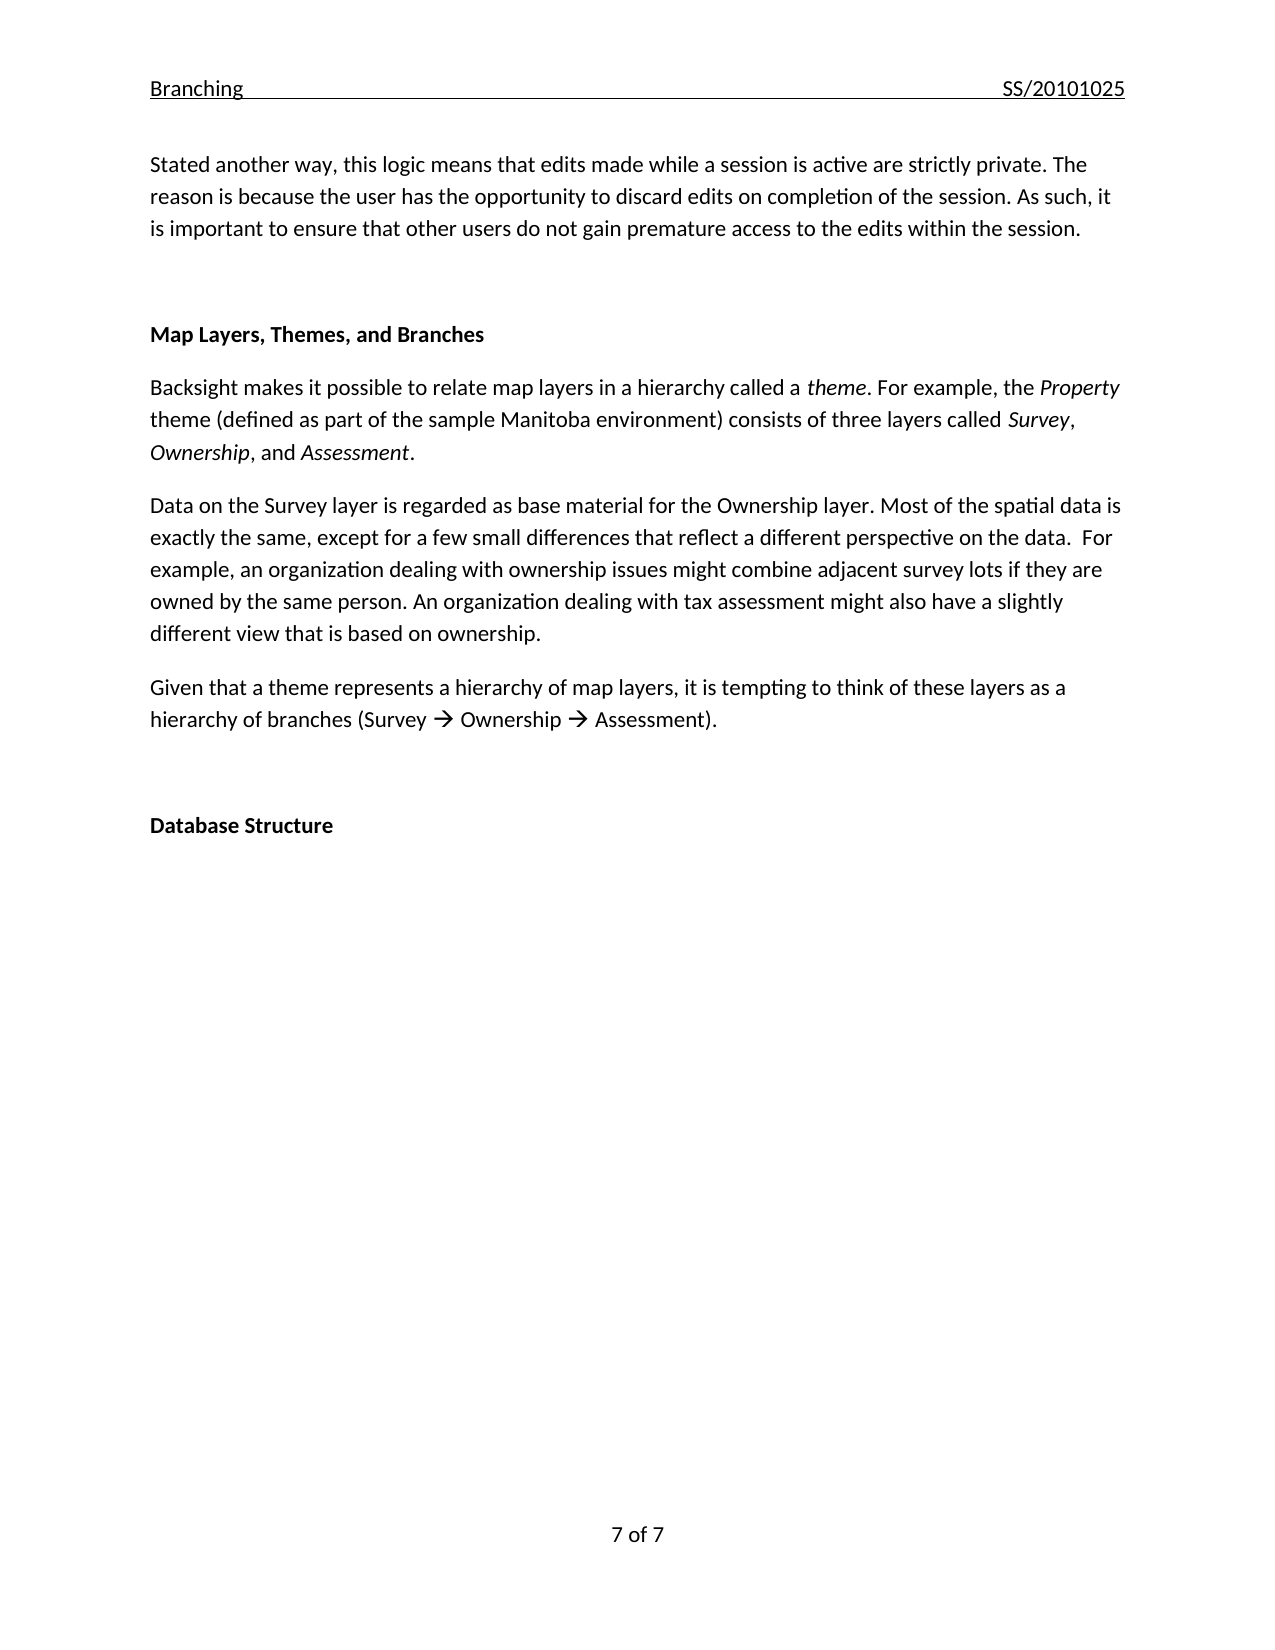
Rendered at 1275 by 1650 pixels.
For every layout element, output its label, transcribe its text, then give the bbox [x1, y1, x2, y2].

text Stated another way, this logic means that edits made while a session is active are strictly private. The reason is because the user has the opportunity to discard edits on completion of the session. As such, it is important to ensure that other users do not gain premature access to the edits within the session. [150, 150, 1125, 242]
text Backsight makes it possible to relate map layers in a hierarchy called a theme. For example, the Property theme (defined as part of the sample Manitoba environment) consists of three layers called Survey, Ownership, and Assessment. [150, 373, 1125, 466]
text Map Layers, Themes, and Branches [150, 320, 1125, 348]
text Database Structure [150, 811, 1125, 839]
text Data on the Survey layer is regarded as base material for the Ownership layer. Most of the spatial data is exactly the same, except for a few small differences that reflect a different perspective on the data. For example, an organization dealing with ownership issues might combine adjacent survey lots if they are owned by the same person. An organization dealing with tax assessment might also have a slightly different view that is based on ownership. [150, 491, 1125, 648]
text Given that a theme represents a hierarchy of map layers, it is tempting to think of these layers as a hierarchy of branches (Survey Ownership Assessment). [150, 673, 1125, 733]
